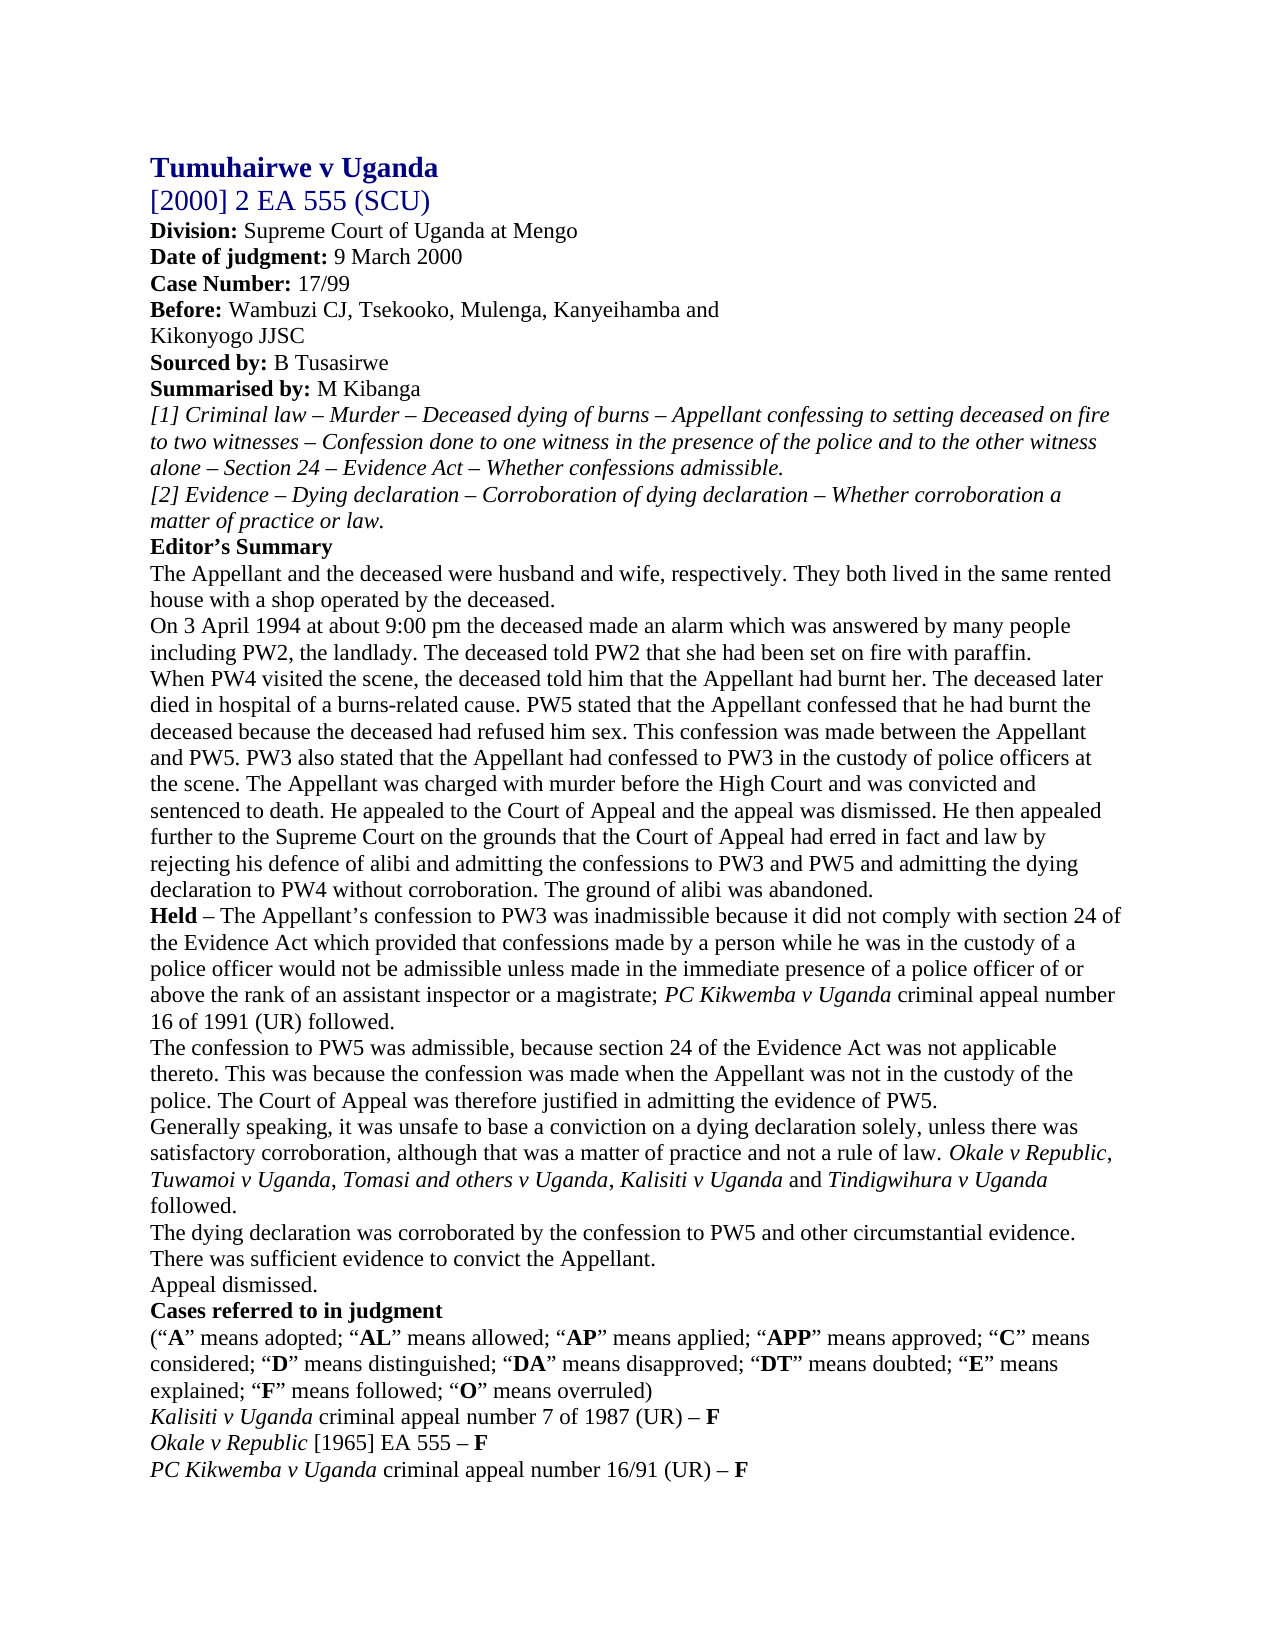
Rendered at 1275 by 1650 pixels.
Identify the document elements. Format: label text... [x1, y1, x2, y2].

text Editor’s Summary [150, 533, 1125, 560]
text 16 of 1991 (UR) followed. [150, 1008, 1125, 1034]
text Tumuhairwe v Uganda [150, 150, 1125, 183]
text to two witnesses – Confession done to one witness in the presence of the police and to the other witness [150, 428, 1125, 454]
text Division: Supreme Court of Uganda at Mengo [150, 217, 1125, 243]
text [2] Evidence – Dying declaration – Corroboration of dying declaration – Whether corroboration a [150, 481, 1125, 507]
text The confession to PW5 was admissible, because section 24 of the Evidence Act was not applicable thereto. This was because the confession was made when the Appellant was not in the custody of the police. The Court of Appeal was therefore justified in admitting the evidence of PW5. [150, 1034, 1125, 1113]
text Tuwamoi v Uganda, Tomasi and others v Uganda, Kalisiti v Uganda and Tindigwihura v Uganda followed. [150, 1166, 1125, 1218]
text Held – The Appellant’s confession to PW3 was inadmissible because it did not comply with section 24 of the Evidence Act which provided that confessions made by a person while he was in the custody of a police officer would not be admissible unless made in the immediate presence of a police officer of or above the rank of an assistant inspector or a magistrate; PC Kikwemba v Uganda criminal appeal number [150, 902, 1125, 1008]
text Generally speaking, it was unsafe to base a conviction on a dying declaration solely, unless there was satisfactory corroboration, although that was a matter of practice and not a rule of law. Okale v Republic, [150, 1113, 1125, 1166]
text [1] Criminal law – Murder – Deceased dying of burns – Appellant confessing to setting deceased on fire [150, 402, 1125, 428]
text On 3 April 1994 at about 9:00 pm the deceased made an alarm which was answered by many people including PW2, the landlady. The deceased told PW2 that she had been set on fire with paraffin. [150, 612, 1125, 665]
text There was sufficient evidence to convict the Appellant. [150, 1245, 1125, 1271]
text PC Kikwemba v Uganda criminal appeal number 16/91 (UR) – F [150, 1456, 1125, 1482]
text [2000] 2 EA 555 (SCU) [150, 183, 1125, 217]
text (“A” means adopted; “AL” means allowed; “AP” means applied; “APP” means approved; “C” means [150, 1324, 1125, 1350]
text Cases referred to in judgment [150, 1298, 1125, 1324]
text Case Number: 17/99 [150, 270, 1125, 296]
text alone – Section 24 – Evidence Act – Whether confessions admissible. [150, 454, 1125, 481]
text Before: Wambuzi CJ, Tsekooko, Mulenga, Kanyeihamba and [150, 296, 1125, 322]
text Kikonyogo JJSC [150, 322, 1125, 349]
text Date of judgment: 9 March 2000 [150, 243, 1125, 270]
text Kalisiti v Uganda criminal appeal number 7 of 1987 (UR) – F [150, 1403, 1125, 1429]
text Summarised by: M Kibanga [150, 375, 1125, 402]
text considered; “D” means distinguished; “DA” means disapproved; “DT” means doubted; “E” means explained; “F” means followed; “O” means overruled) [150, 1350, 1125, 1403]
text When PW4 visited the scene, the deceased told him that the Appellant had burnt her. The deceased later died in hospital of a burns-related cause. PW5 stated that the Appellant confessed that he had burnt the deceased because the deceased had refused him sex. This confession was made between the Appellant and PW5. PW3 also stated that the Appellant had confessed to PW3 in the custody of police officers at the scene. The Appellant was charged with murder before the High Court and was convicted and sentenced to death. He appealed to the Court of Appeal and the appeal was dismissed. He then appealed further to the Supreme Court on the grounds that the Court of Appeal had erred in fact and law by rejecting his defence of alibi and admitting the confessions to PW3 and PW5 and admitting the dying declaration to PW4 without corroboration. The ground of alibi was abandoned. [150, 665, 1125, 902]
text Appeal dismissed. [150, 1271, 1125, 1298]
text The Appellant and the deceased were husband and wife, respectively. They both lived in the same rented house with a shop operated by the deceased. [150, 560, 1125, 612]
text Okale v Republic [1965] EA 555 – F [150, 1429, 1125, 1456]
text Sourced by: B Tusasirwe [150, 349, 1125, 375]
text The dying declaration was corroborated by the confession to PW5 and other circumstantial evidence. [150, 1218, 1125, 1245]
text matter of practice or law. [150, 507, 1125, 533]
